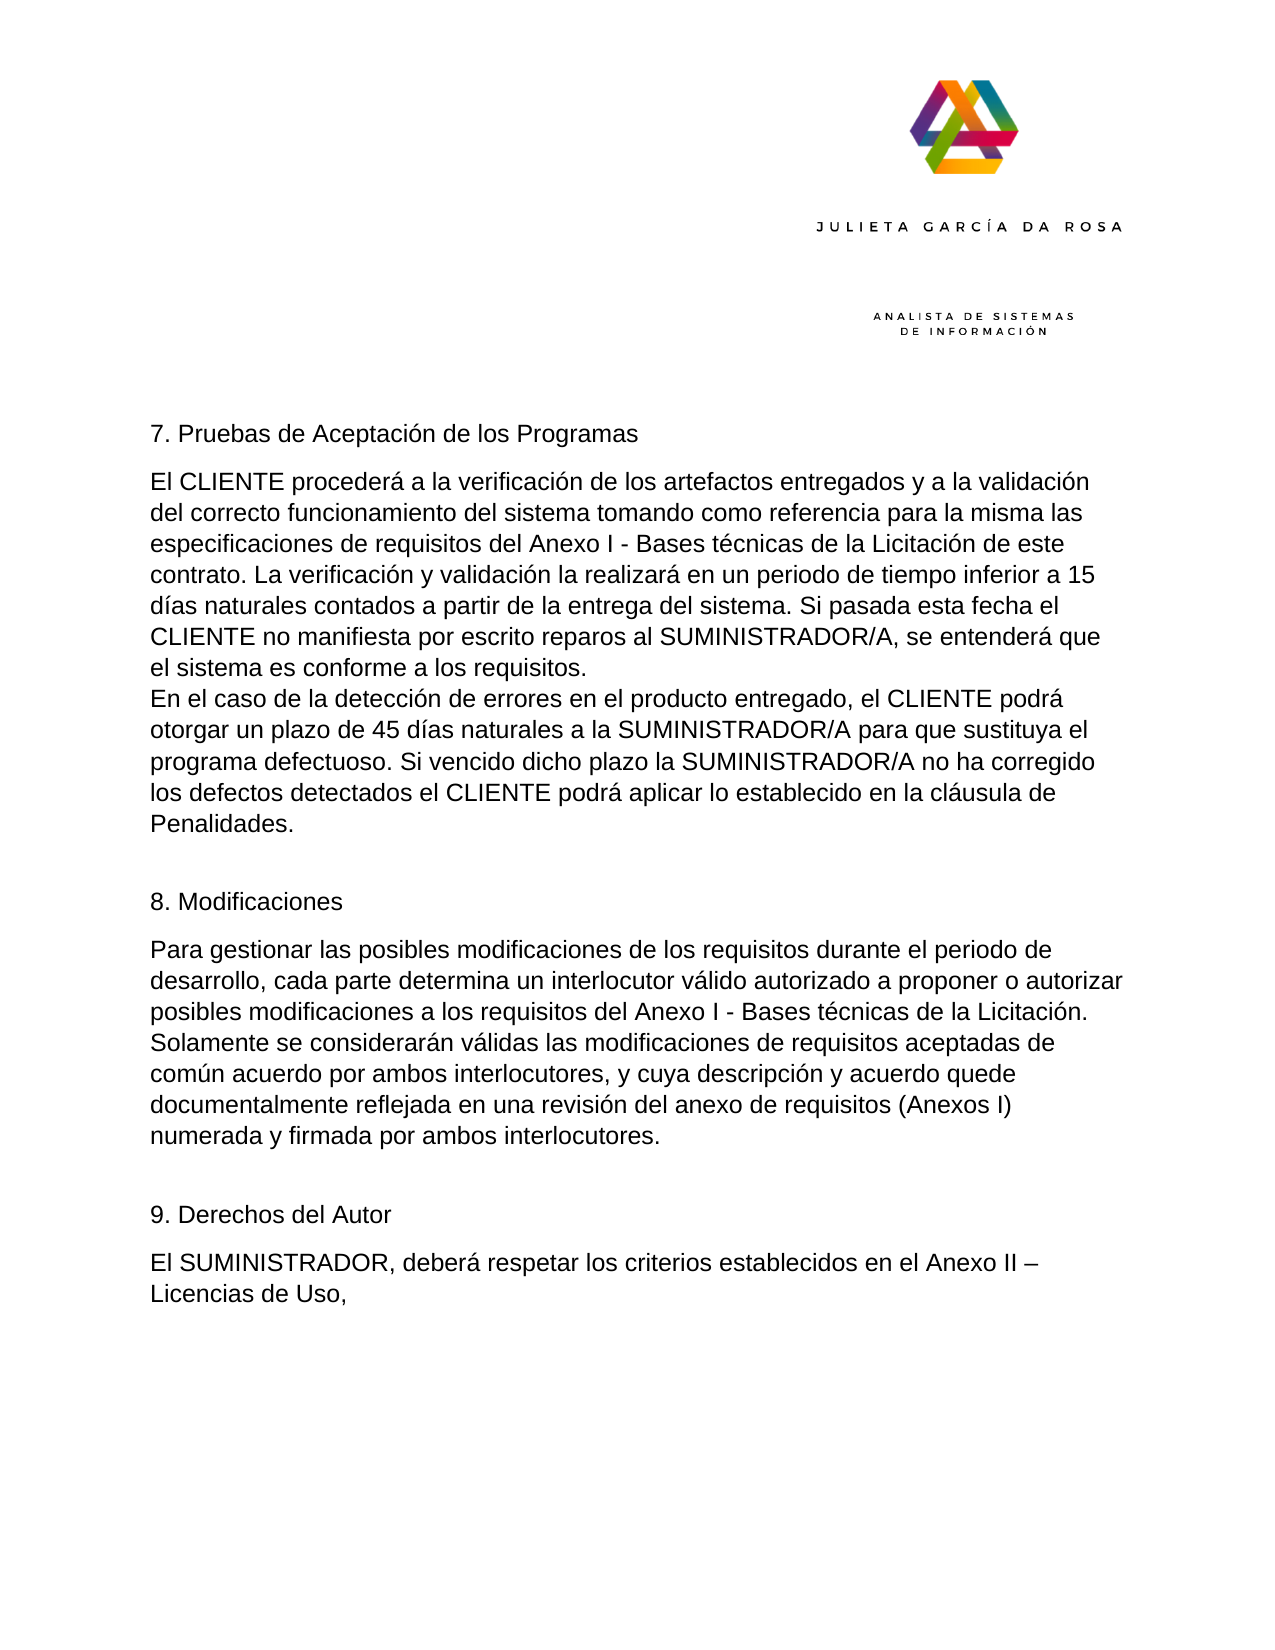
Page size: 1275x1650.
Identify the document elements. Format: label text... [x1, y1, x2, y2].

text El CLIENTE procederá a la verificación de los artefactos entregados y a la validación del correcto funcionamiento del sistema tomando como referencia para la misma las especificaciones de requisitos del Anexo I - Bases técnicas de la Licitación de este contrato. La verificación y validación la realizará en un periodo de tiempo inferior a 15 días naturales contados a partir de la entrega del sistema. Si pasada esta fecha el CLIENTE no manifiesta por escrito reparos al SUMINISTRADOR/A, se entenderá que el sistema es conforme a los requisitos. En el caso de la detección de errores en el producto entregado, el CLIENTE podrá otorgar un plazo de 45 días naturales a la SUMINISTRADOR/A para que sustituya el programa defectuoso. Si vencido dicho plazo la SUMINISTRADOR/A no ha corregido los defectos detectados el CLIENTE podrá aplicar lo establecido en la cláusula de Penalidades. [150, 467, 1125, 837]
text 7. Pruebas de Aceptación de los Programas [150, 419, 1125, 448]
text El SUMINISTRADOR, deberá respetar los criterios establecidos en el Anexo II – Licencias de Uso, [150, 1248, 1125, 1307]
text 8. Modificaciones [150, 856, 1125, 916]
picture [811, 75, 1125, 344]
text Para gestionar las posibles modificaciones de los requisitos durante el periodo de desarrollo, cada parte determina un interlocutor válido autorizado a proponer o autorizar posibles modificaciones a los requisitos del Anexo I - Bases técnicas de la Licitación. Solamente se considerarán válidas las modificaciones de requisitos aceptadas de común acuerdo por ambos interlocutores, y cuya descripción y acuerdo quede documentalmente reflejada en una revisión del anexo de requisitos (Anexos I) numerada y firmada por ambos interlocutores. [150, 935, 1125, 1150]
text 9. Derechos del Autor [150, 1169, 1125, 1229]
